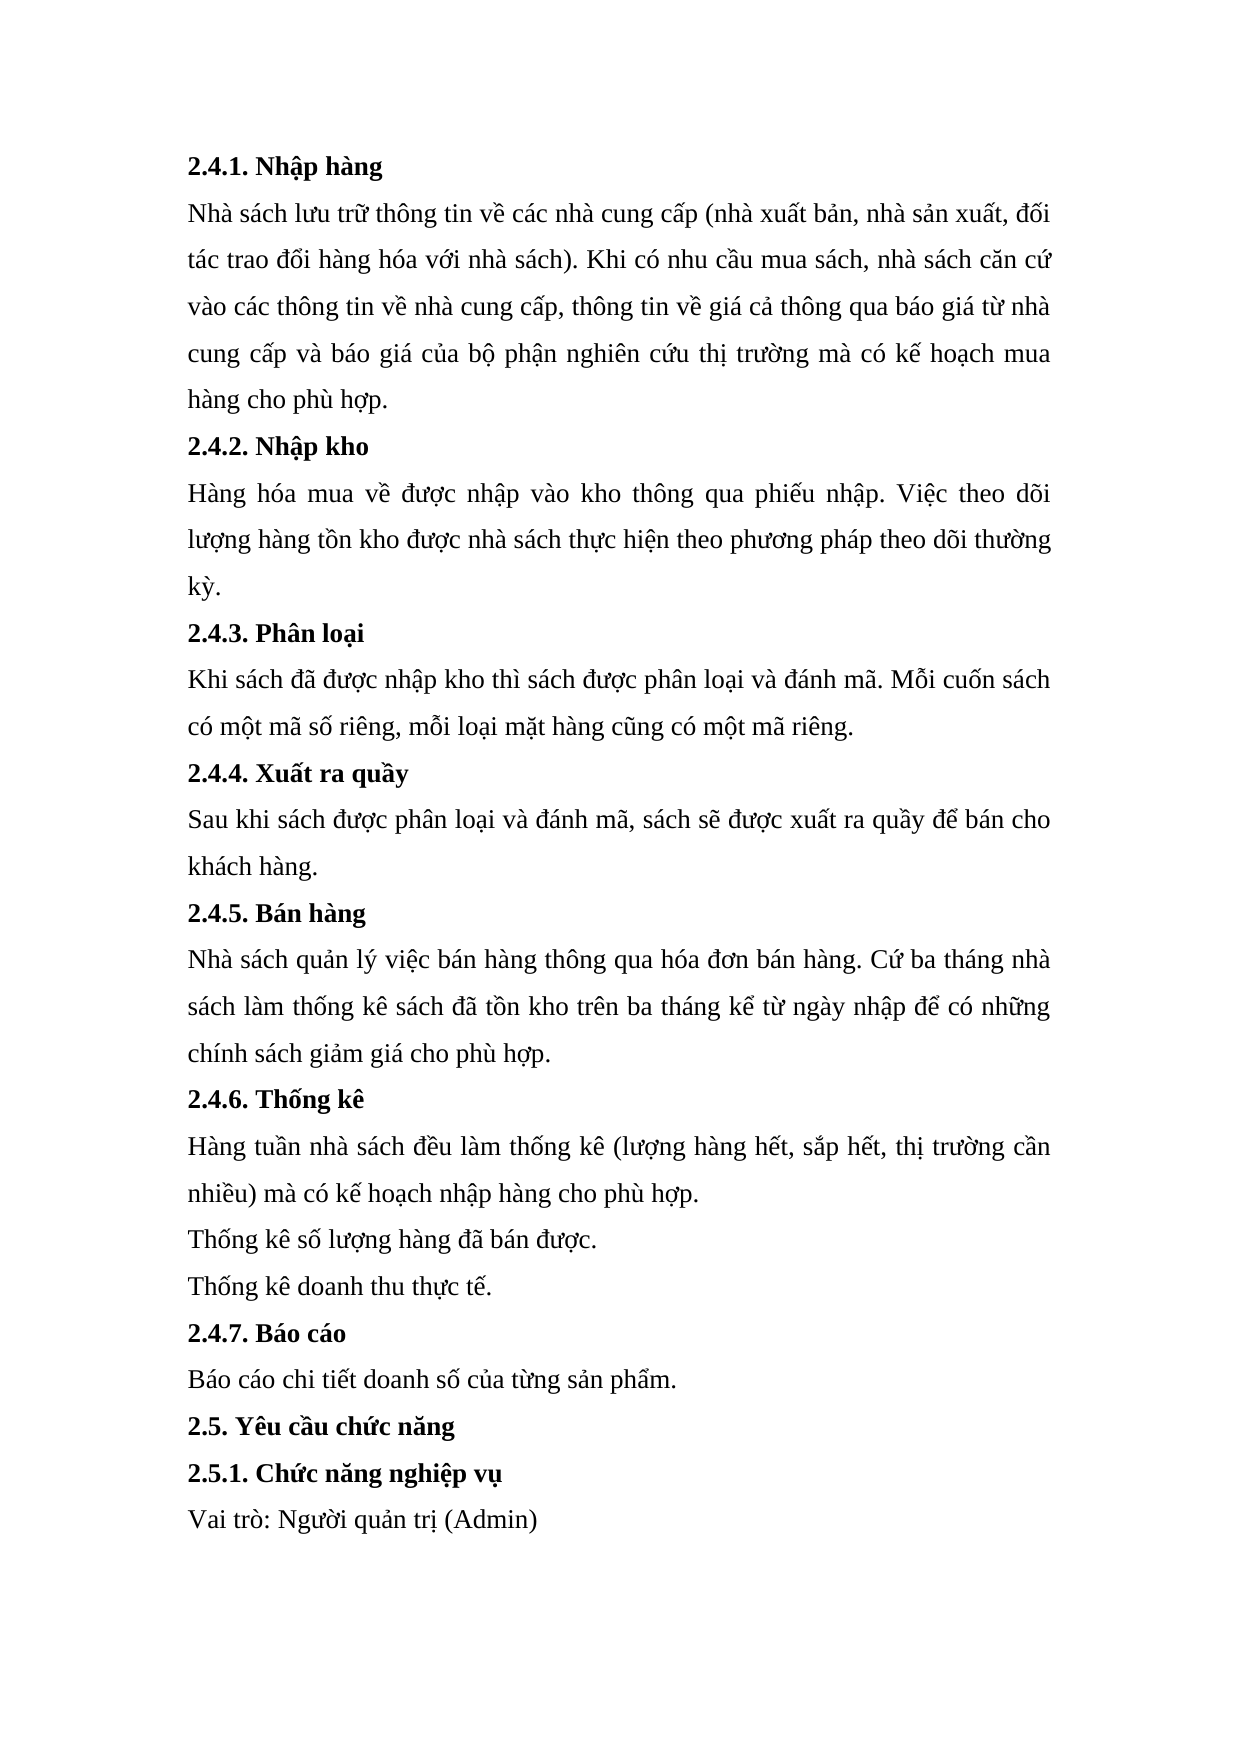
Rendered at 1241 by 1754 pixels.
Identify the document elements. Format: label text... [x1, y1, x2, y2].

list Khi sách đã được nhập kho thì sách được phân loại và đánh mã. Mỗi cuốn sách có một mã số riêng, mỗi loại mặt hàng cũng có một mã riêng. [187, 663, 1053, 741]
list Báo cáo chi tiết doanh số của từng sản phẩm. [187, 1363, 1053, 1394]
list 2.4.3. Phân loại [187, 617, 1053, 648]
list 2.4.7. Báo cáo [187, 1317, 1053, 1348]
list 2.5. Yêu cầu chức năng [187, 1410, 1053, 1441]
list 2.4.5. Bán hàng [187, 897, 1053, 928]
list 2.5.1. Chức năng nghiệp vụ [187, 1457, 1053, 1488]
list Sau khi sách được phân loại và đánh mã, sách sẽ được xuất ra quầy để bán cho khách hàng. [187, 803, 1053, 881]
list 2.4.2. Nhập kho [187, 430, 1053, 461]
list Thống kê số lượng hàng đã bán được. [187, 1223, 1053, 1254]
list Hàng tuần nhà sách đều làm thống kê (lượng hàng hết, sắp hết, thị trường cần nhiều) mà có kế hoạch nhập hàng cho phù hợp. [187, 1130, 1053, 1208]
list Vai trò: Người quản trị (Admin) [187, 1503, 1053, 1534]
list 2.4.1. Nhập hàng [187, 150, 1053, 181]
list 2.4.6. Thống kê [187, 1083, 1053, 1114]
list Thống kê doanh thu thực tế. [187, 1270, 1053, 1301]
list Hàng hóa mua về được nhập vào kho thông qua phiếu nhập. Việc theo dõi lượng hàng tồn kho được nhà sách thực hiện theo phương pháp theo dõi thường kỳ. [187, 477, 1053, 601]
list 2.4.4. Xuất ra quầy [187, 757, 1053, 788]
list Nhà sách quản lý việc bán hàng thông qua hóa đơn bán hàng. Cứ ba tháng nhà sách làm thống kê sách đã tồn kho trên ba tháng kể từ ngày nhập để có những chính sách giảm giá cho phù hợp. [187, 943, 1053, 1068]
list Nhà sách lưu trữ thông tin về các nhà cung cấp (nhà xuất bản, nhà sản xuất, đối tác trao đổi hàng hóa với nhà sách). Khi có nhu cầu mua sách, nhà sách căn cứ vào các thông tin về nhà cung cấp, thông tin về giá cả thông qua báo giá từ nhà cung cấp và báo giá của bộ phận nghiên cứu thị trường mà có kế hoạch mua hàng cho phù hợp. [187, 197, 1053, 414]
